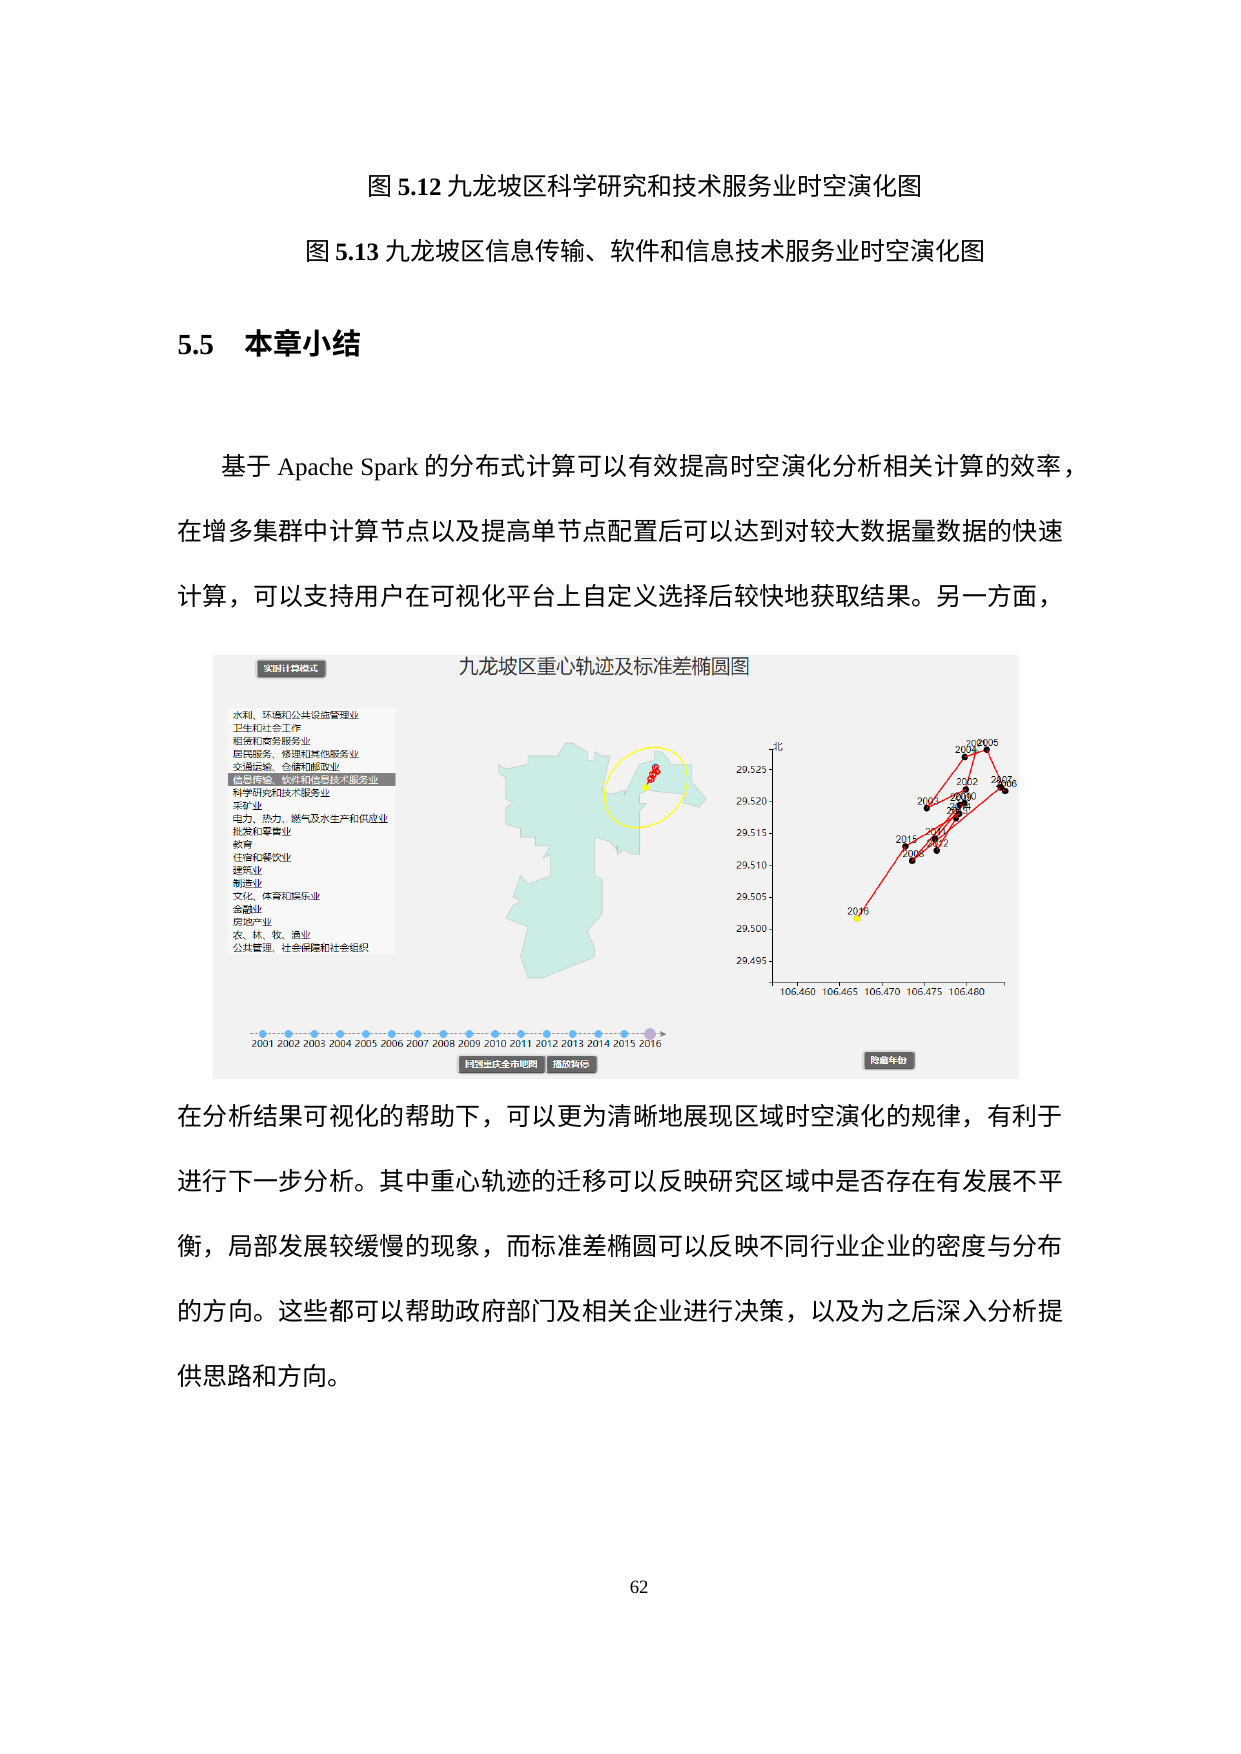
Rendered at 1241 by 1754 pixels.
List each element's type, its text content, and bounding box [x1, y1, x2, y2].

text 图5.13 九龙坡区信息传输、软件和信息技术服务业时空演化图 [177, 217, 1063, 282]
subtitle 本章小结 [177, 309, 1063, 374]
text 图5.12 九龙坡区科学研究和技术服务业时空演化图 [177, 152, 1063, 217]
picture [212, 655, 1019, 1079]
